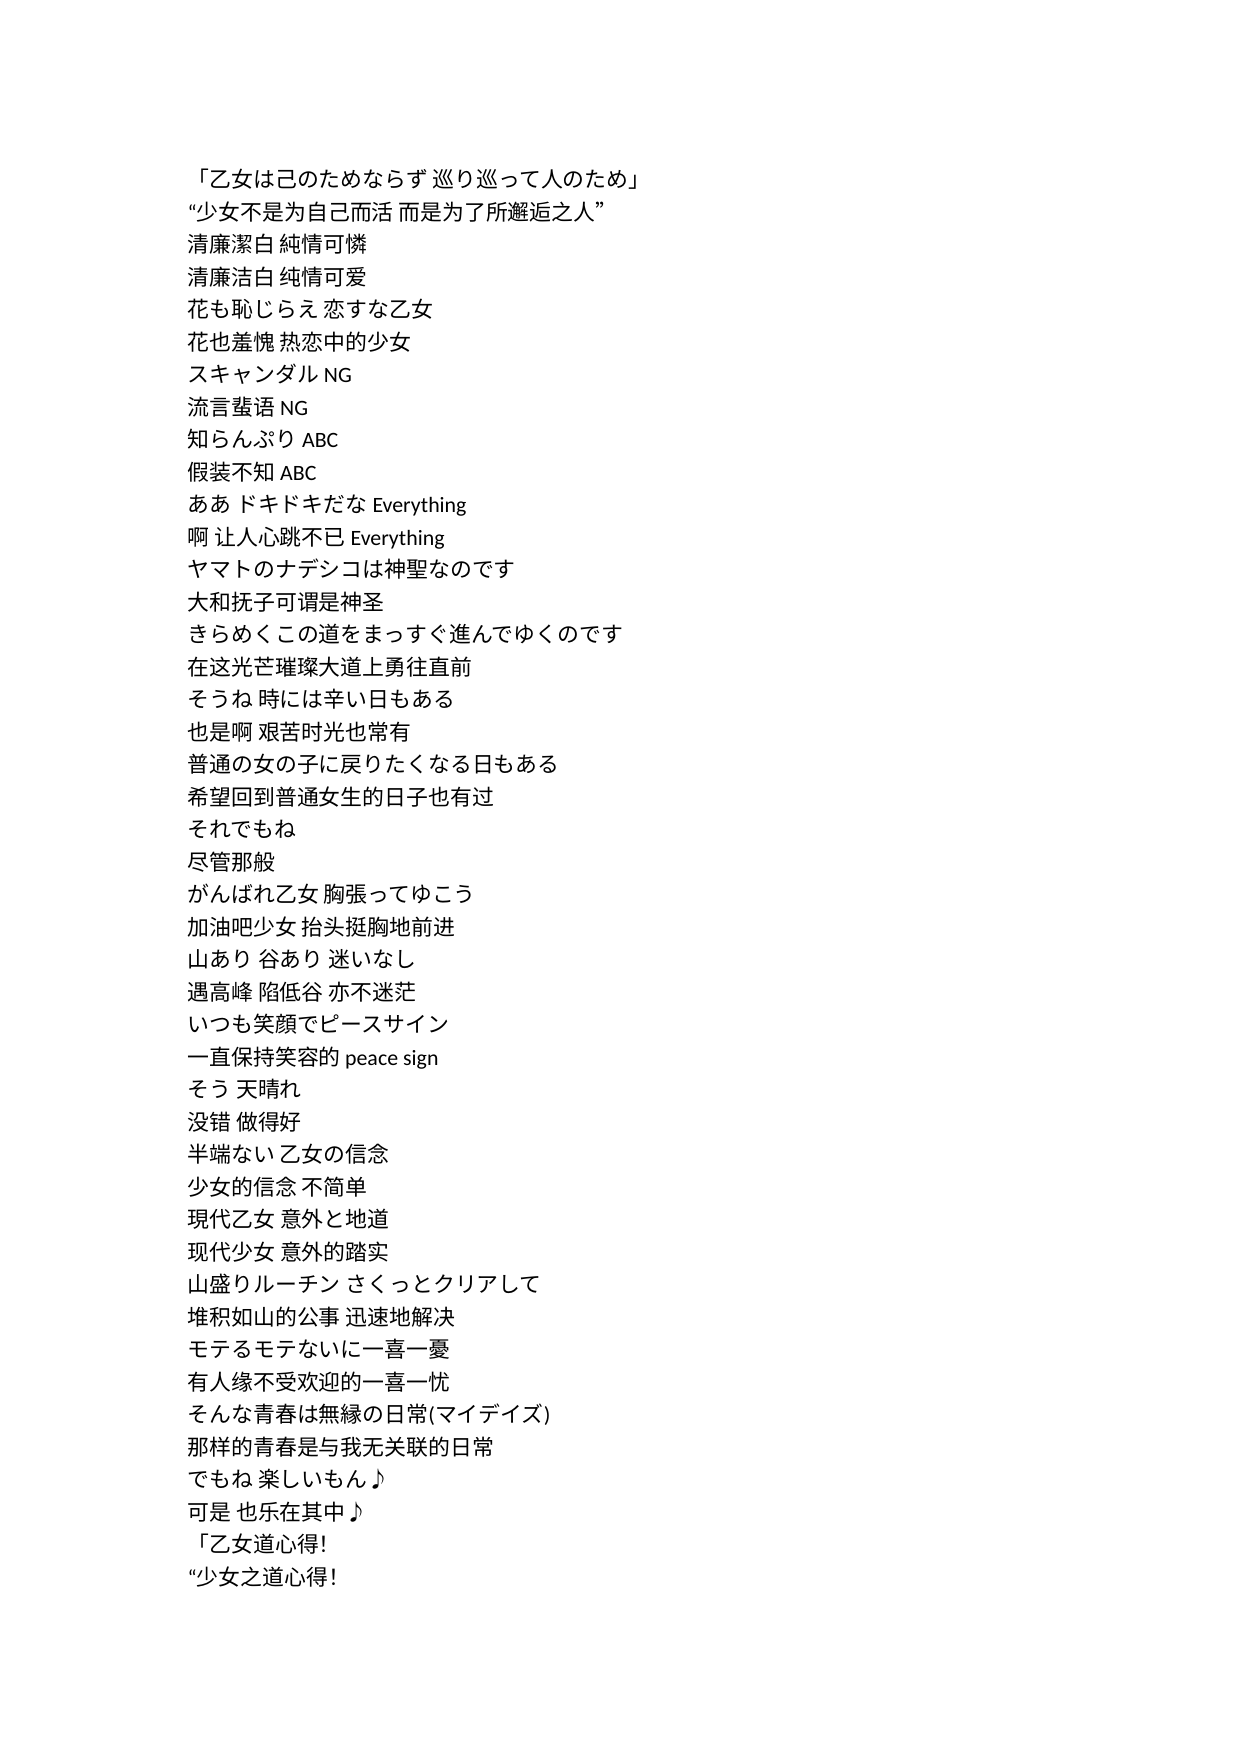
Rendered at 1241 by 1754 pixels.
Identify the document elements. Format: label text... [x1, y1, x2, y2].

text きらめくこの道をまっすぐ進んでゆくのです [187, 617, 1053, 649]
text でもね 楽しいもん♪ [187, 1462, 1053, 1494]
text 有人缘不受欢迎的一喜一忧 [187, 1364, 1053, 1397]
text いつも笑顔でピースサイン [187, 1007, 1053, 1039]
text 遇高峰 陷低谷 亦不迷茫 [187, 974, 1053, 1007]
text がんばれ乙女 胸張ってゆこう [187, 877, 1053, 909]
text “少女不是为自己而活 而是为了所邂逅之人” [187, 194, 1053, 227]
text 一直保持笑容的peace sign [187, 1039, 1053, 1072]
text 花も恥じらえ 恋すな乙女 [187, 292, 1053, 324]
text 啊 让人心跳不已 Everything [187, 519, 1053, 552]
text 現代乙女 意外と地道 [187, 1202, 1053, 1234]
text 也是啊 艰苦时光也常有 [187, 714, 1053, 747]
text 「乙女道心得！ [187, 1527, 1053, 1559]
text 堆积如山的公事 迅速地解决 [187, 1299, 1053, 1332]
text 没错 做得好 [187, 1104, 1053, 1137]
text そう 天晴れ [187, 1072, 1053, 1104]
text 加油吧少女 抬头挺胸地前进 [187, 909, 1053, 942]
text 花也羞愧 热恋中的少女 [187, 324, 1053, 357]
text 希望回到普通女生的日子也有过 [187, 779, 1053, 812]
text 大和抚子可谓是神圣 [187, 584, 1053, 617]
text ヤマトのナデシコは神聖なのです [187, 552, 1053, 584]
text 那样的青春是与我无关联的日常 [187, 1429, 1053, 1462]
text スキャンダル NG [187, 357, 1053, 389]
text 山あり 谷あり 迷いなし [187, 942, 1053, 974]
text それでもね [187, 812, 1053, 844]
text 少女的信念 不简单 [187, 1169, 1053, 1202]
text 清廉潔白 純情可憐 [187, 227, 1053, 259]
text 假装不知 ABC [187, 454, 1053, 487]
text 流言蜚语 NG [187, 389, 1053, 422]
text モテるモテないに一喜一憂 [187, 1332, 1053, 1364]
text “少女之道心得！ [187, 1559, 1053, 1592]
text 在这光芒璀璨大道上勇往直前 [187, 649, 1053, 682]
text 现代少女 意外的踏实 [187, 1234, 1053, 1267]
text 可是 也乐在其中♪ [187, 1494, 1053, 1527]
text 尽管那般 [187, 844, 1053, 877]
text ああ ドキドキだな Everything [187, 487, 1053, 519]
text 普通の女の子に戻りたくなる日もある [187, 747, 1053, 779]
text 知らんぷり ABC [187, 422, 1053, 454]
text 半端ない 乙女の信念 [187, 1137, 1053, 1169]
text 「乙女は己のためならず 巡り巡って人のため」 [187, 162, 1053, 194]
text 山盛りルーチン さくっとクリアして [187, 1267, 1053, 1299]
text 清廉洁白 纯情可爱 [187, 259, 1053, 292]
text そうね 時には辛い日もある [187, 682, 1053, 714]
text そんな青春は無縁の日常(マイデイズ) [187, 1397, 1053, 1429]
